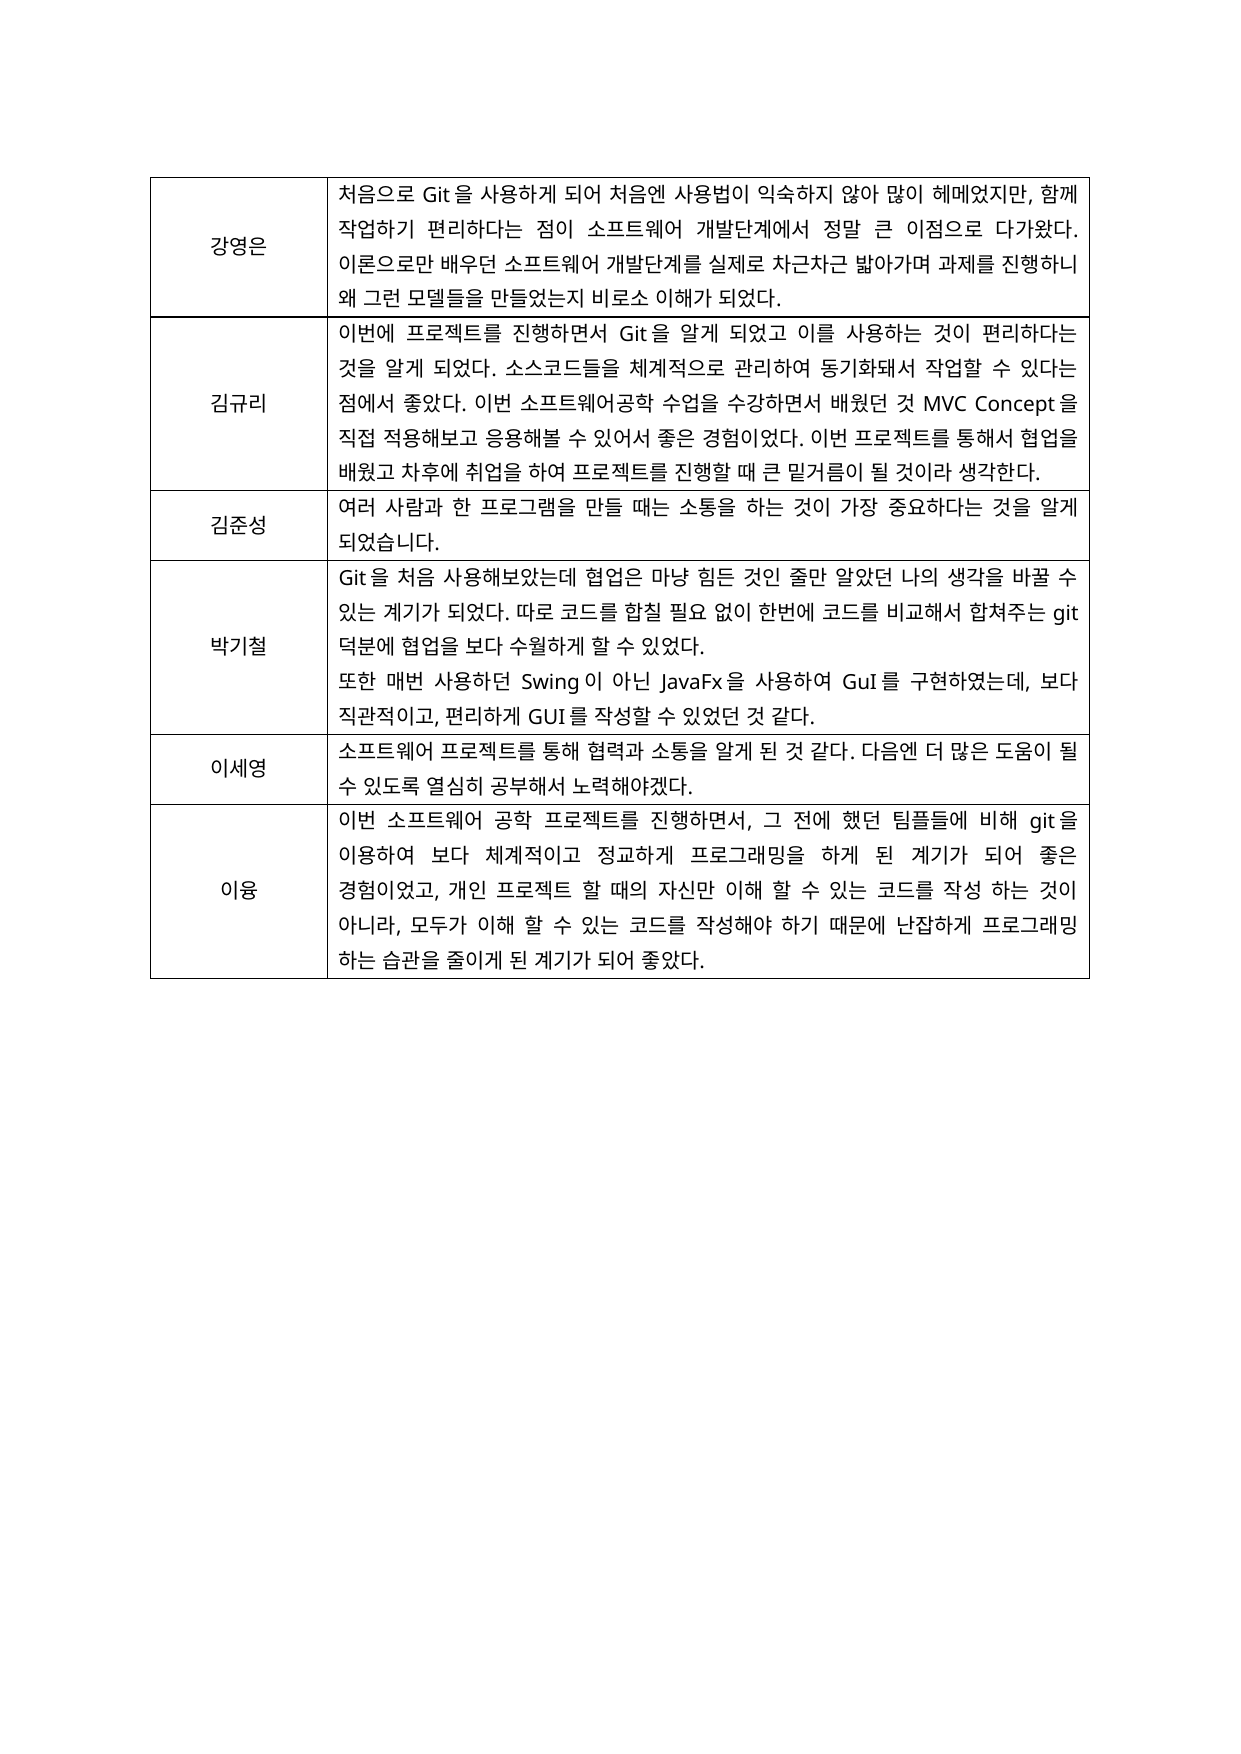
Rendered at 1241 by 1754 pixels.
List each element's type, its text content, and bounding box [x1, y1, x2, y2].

table_cell 이세영 [151, 735, 327, 804]
table_cell 이번 소프트웨어 공학 프로젝트를 진행하면서, 그 전에 했던 팀플들에 비해 git을 이용하여 보다 체계적이고 정교하게 프로그래밍을 하게 된 계기가 되어 좋은 경험이었고, 개인 프로젝트 할 때의 자신만 이해 할 수 있는 코드를 작성 하는 것이 아니라, 모두가 이해 할 수 있는 코드를 작성해야 하기 때문에 난잡하게 프로그래밍 하는 습관을 줄이게 된 계기가 되어 좋았다. [328, 805, 1089, 978]
table_header 처음으로 Git을 사용하게 되어 처음엔 사용법이 익숙하지 않아 많이 헤메었지만, 함께 작업하기 편리하다는 점이 소프트웨어 개발단계에서 정말 큰 이점으로 다가왔다. 이론으로만 배우던 소프트웨어 개발단계를 실제로 차근차근 밟아가며 과제를 진행하니 왜 그런 모델들을 만들었는지 비로소 이해가 되었다. [328, 178, 1089, 316]
table_header 강영은 [151, 178, 327, 316]
table_cell 김준성 [151, 491, 327, 560]
table_cell Git을 처음 사용해보았는데 협업은 마냥 힘든 것인 줄만 알았던 나의 생각을 바꿀 수 있는 계기가 되었다. 따로 코드를 합칠 필요 없이 한번에 코드를 비교해서 합쳐주는 git덕분에 협업을 보다 수월하게 할 수 있었다. 또한 매번 사용하던 Swing이 아닌 JavaFx을 사용하여 GuI를 구현하였는데, 보다 직관적이고, 편리하게 GUI를 작성할 수 있었던 것 같다. [328, 561, 1089, 734]
table_cell 여러 사람과 한 프로그램을 만들 때는 소통을 하는 것이 가장 중요하다는 것을 알게 되었습니다. [328, 491, 1089, 560]
table_cell 박기철 [151, 561, 327, 734]
table_cell 이번에 프로젝트를 진행하면서 Git을 알게 되었고 이를 사용하는 것이 편리하다는 것을 알게 되었다. 소스코드들을 체계적으로 관리하여 동기화돼서 작업할 수 있다는 점에서 좋았다. 이번 소프트웨어공학 수업을 수강하면서 배웠던 것 MVC Concept을 직접 적용해보고 응용해볼 수 있어서 좋은 경험이었다. 이번 프로젝트를 통해서 협업을 배웠고 차후에 취업을 하여 프로젝트를 진행할 때 큰 밑거름이 될 것이라 생각한다. [328, 318, 1089, 490]
table_cell 김규리 [151, 318, 327, 490]
table_cell 소프트웨어 프로젝트를 통해 협력과 소통을 알게 된 것 같다. 다음엔 더 많은 도움이 될 수 있도록 열심히 공부해서 노력해야겠다. [328, 735, 1089, 804]
table_cell 이융 [151, 805, 327, 978]
